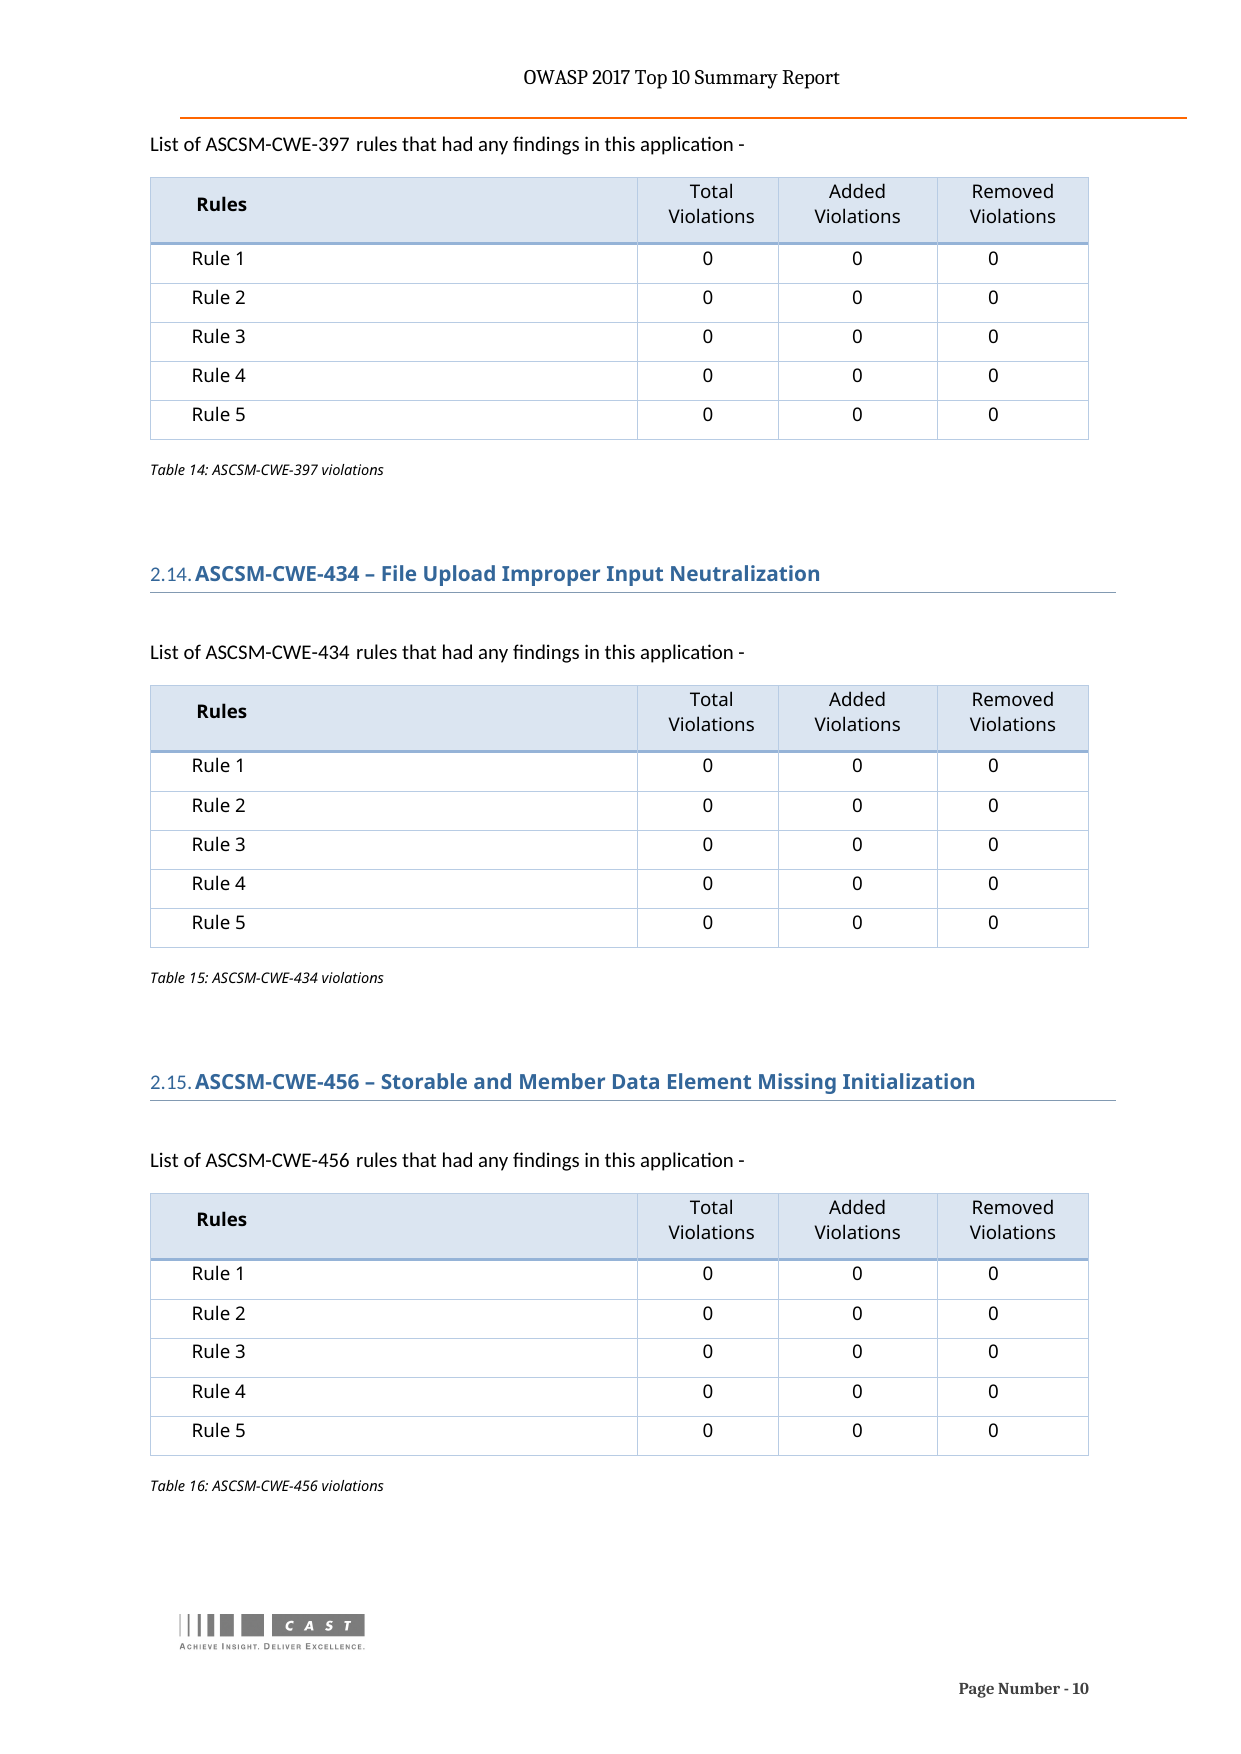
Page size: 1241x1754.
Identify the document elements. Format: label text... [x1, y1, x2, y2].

table_cell 0 [938, 323, 1088, 361]
table_cell Rule 1 [151, 1261, 637, 1299]
table_cell Rule 3 [151, 323, 637, 361]
table_cell Rule 2 [151, 284, 637, 322]
table_cell 0 [938, 401, 1088, 439]
table_cell Rule 2 [151, 1300, 637, 1338]
table_cell 0 [638, 1378, 778, 1416]
table_cell 0 [779, 1378, 937, 1416]
table_cell 0 [779, 1339, 937, 1377]
table_cell Rule 5 [151, 909, 637, 947]
table_cell 0 [938, 284, 1088, 322]
text List of ASCSM-CWE-434 rules that had any findings in this application - [150, 639, 350, 664]
table_cell 0 [638, 1300, 778, 1338]
table_cell 0 [638, 870, 778, 908]
table_header Total Violations [638, 1194, 778, 1258]
table_cell 0 [638, 831, 778, 869]
table_cell Rule 5 [151, 1417, 637, 1455]
table_header Added Violations [779, 1194, 937, 1258]
table_cell 0 [779, 831, 937, 869]
table_cell 0 [638, 323, 778, 361]
picture [179, 1614, 365, 1651]
table_cell Rule 5 [151, 401, 637, 439]
table_cell 0 [938, 1300, 1088, 1338]
table_cell Rule 4 [151, 870, 637, 908]
table_cell 0 [638, 284, 778, 322]
table_cell 0 [938, 1378, 1088, 1416]
table_cell Rule 4 [151, 1378, 637, 1416]
table_cell 0 [779, 909, 937, 947]
text List of ASCSM-CWE-434 rules that had any findings in this application - [356, 639, 1116, 664]
text Table 15: ASCSM-CWE-434 violations [150, 968, 1184, 988]
table_header Added Violations [779, 686, 937, 750]
table_cell 0 [779, 870, 937, 908]
table_cell 0 [638, 909, 778, 947]
table_cell Rule 1 [151, 753, 637, 791]
table_cell 0 [779, 245, 937, 283]
table_cell 0 [938, 753, 1088, 791]
table_cell 0 [938, 909, 1088, 947]
table_cell 0 [779, 792, 937, 830]
table_header Removed Violations [938, 686, 1088, 750]
table_cell 0 [638, 1261, 778, 1299]
table_cell 0 [779, 753, 937, 791]
subtitle ASCSM-CWE-434 – File Upload Improper Input Neutralization [150, 559, 1116, 592]
table_cell 0 [638, 362, 778, 400]
table_header Added Violations [779, 178, 937, 242]
table_cell 0 [938, 1261, 1088, 1299]
table_cell 0 [779, 1261, 937, 1299]
table_cell 0 [938, 245, 1088, 283]
table_cell 0 [638, 401, 778, 439]
table_cell 0 [638, 1417, 778, 1455]
table_cell 0 [938, 792, 1088, 830]
text Table 16: ASCSM-CWE-456 violations [150, 1476, 1184, 1496]
table_header Rules [151, 178, 637, 242]
subtitle ASCSM-CWE-456 – Storable and Member Data Element Missing Initialization [150, 1067, 1116, 1100]
table_cell 0 [638, 792, 778, 830]
table_cell 0 [779, 401, 937, 439]
table_cell 0 [779, 1417, 937, 1455]
table_cell Rule 2 [151, 792, 637, 830]
table_header Total Violations [638, 178, 778, 242]
table_header Rules [151, 1194, 637, 1258]
table_cell Rule 3 [151, 1339, 637, 1377]
table_cell 0 [638, 753, 778, 791]
table_cell 0 [638, 1339, 778, 1377]
table_cell Rule 1 [151, 245, 637, 283]
table_cell 0 [938, 1417, 1088, 1455]
table_cell 0 [779, 323, 937, 361]
table_cell 0 [638, 245, 778, 283]
table_header Removed Violations [938, 178, 1088, 242]
table_cell 0 [779, 284, 937, 322]
table_header Rules [151, 686, 637, 750]
table_cell 0 [938, 831, 1088, 869]
table_header Removed Violations [938, 1194, 1088, 1258]
text Table 14: ASCSM-CWE-397 violations [150, 460, 1184, 480]
table_header Total Violations [638, 686, 778, 750]
table_cell 0 [779, 1300, 937, 1338]
table_cell 0 [938, 870, 1088, 908]
table_cell 0 [938, 1339, 1088, 1377]
table_cell 0 [779, 362, 937, 400]
text List of ASCSM-CWE-456 rules that had any findings in this application - [150, 1147, 350, 1172]
text List of ASCSM-CWE-397 rules that had any findings in this application - [150, 131, 1116, 157]
table_cell Rule 4 [151, 362, 637, 400]
text List of ASCSM-CWE-456 rules that had any findings in this application - [356, 1147, 1116, 1172]
table_cell 0 [938, 362, 1088, 400]
table_cell Rule 3 [151, 831, 637, 869]
